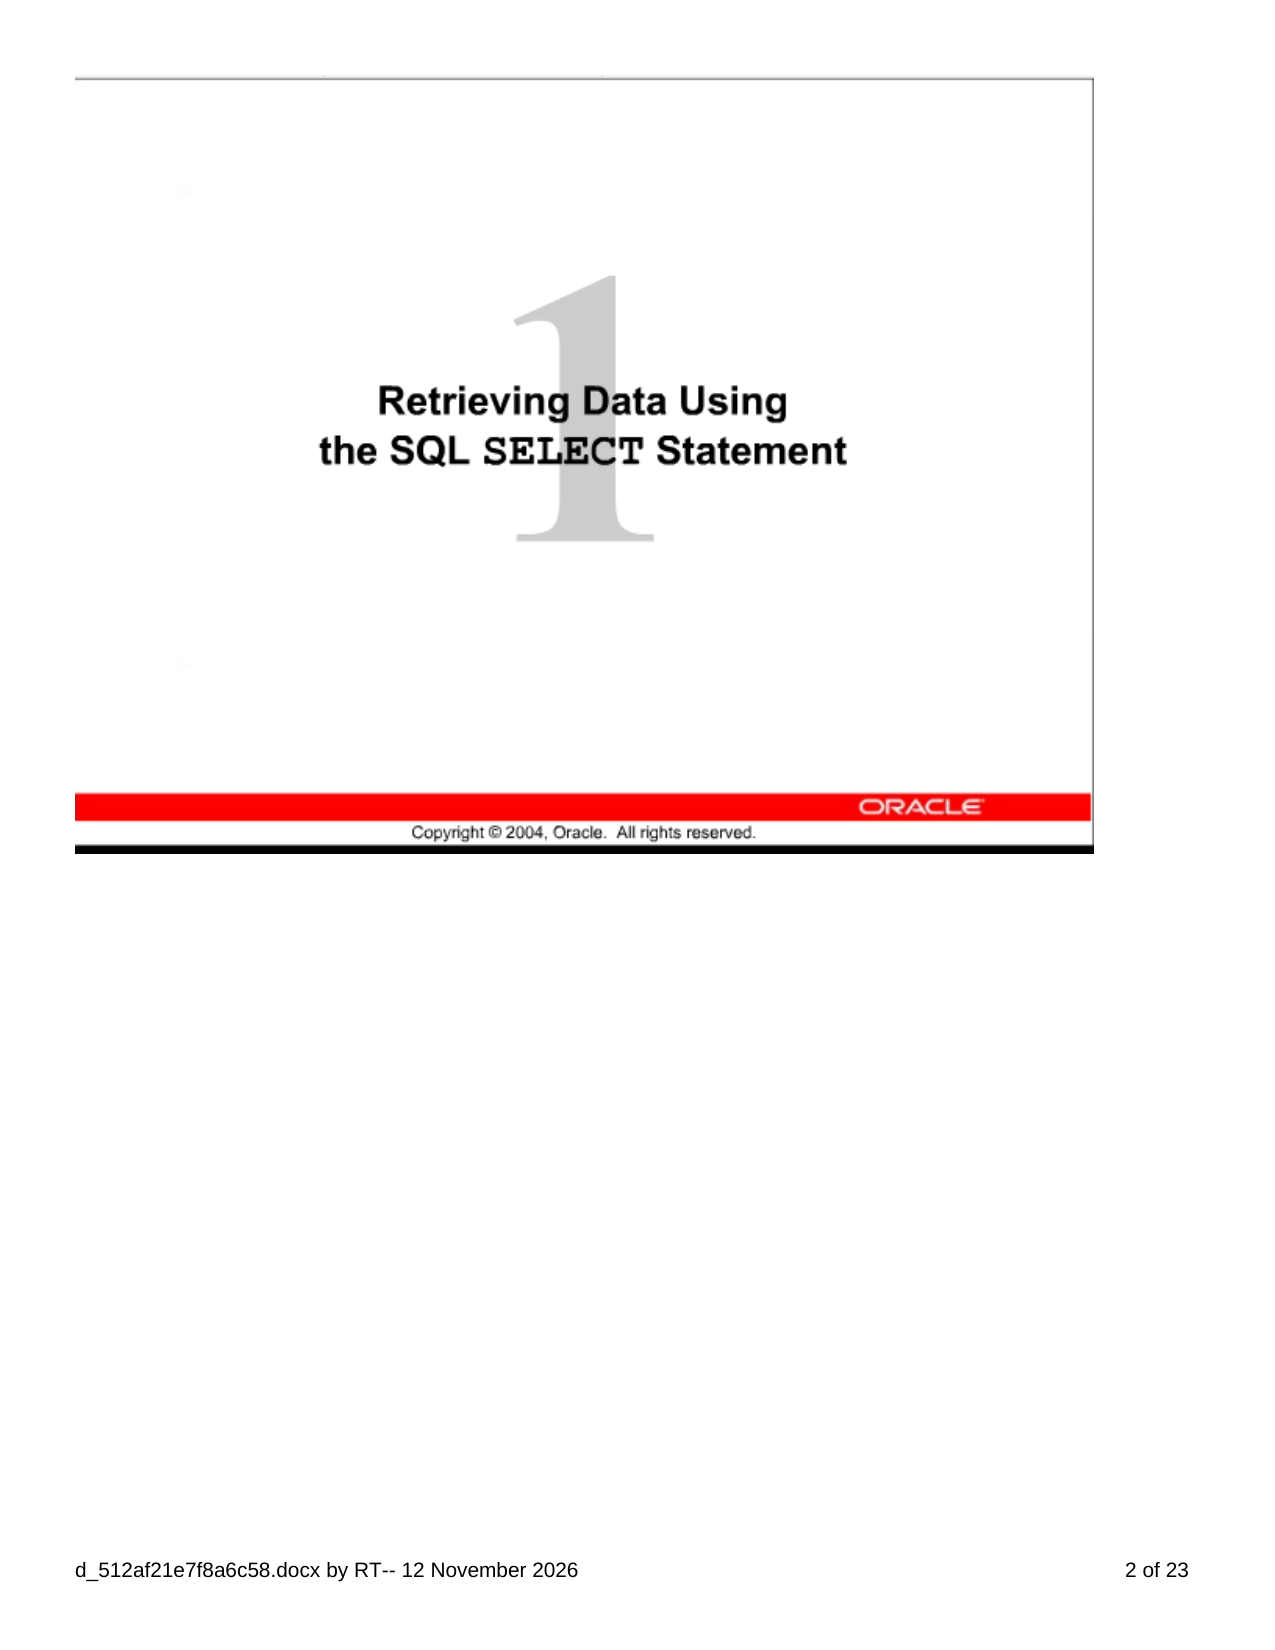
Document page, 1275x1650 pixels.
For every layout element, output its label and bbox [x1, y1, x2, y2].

picture [75, 75, 1094, 854]
